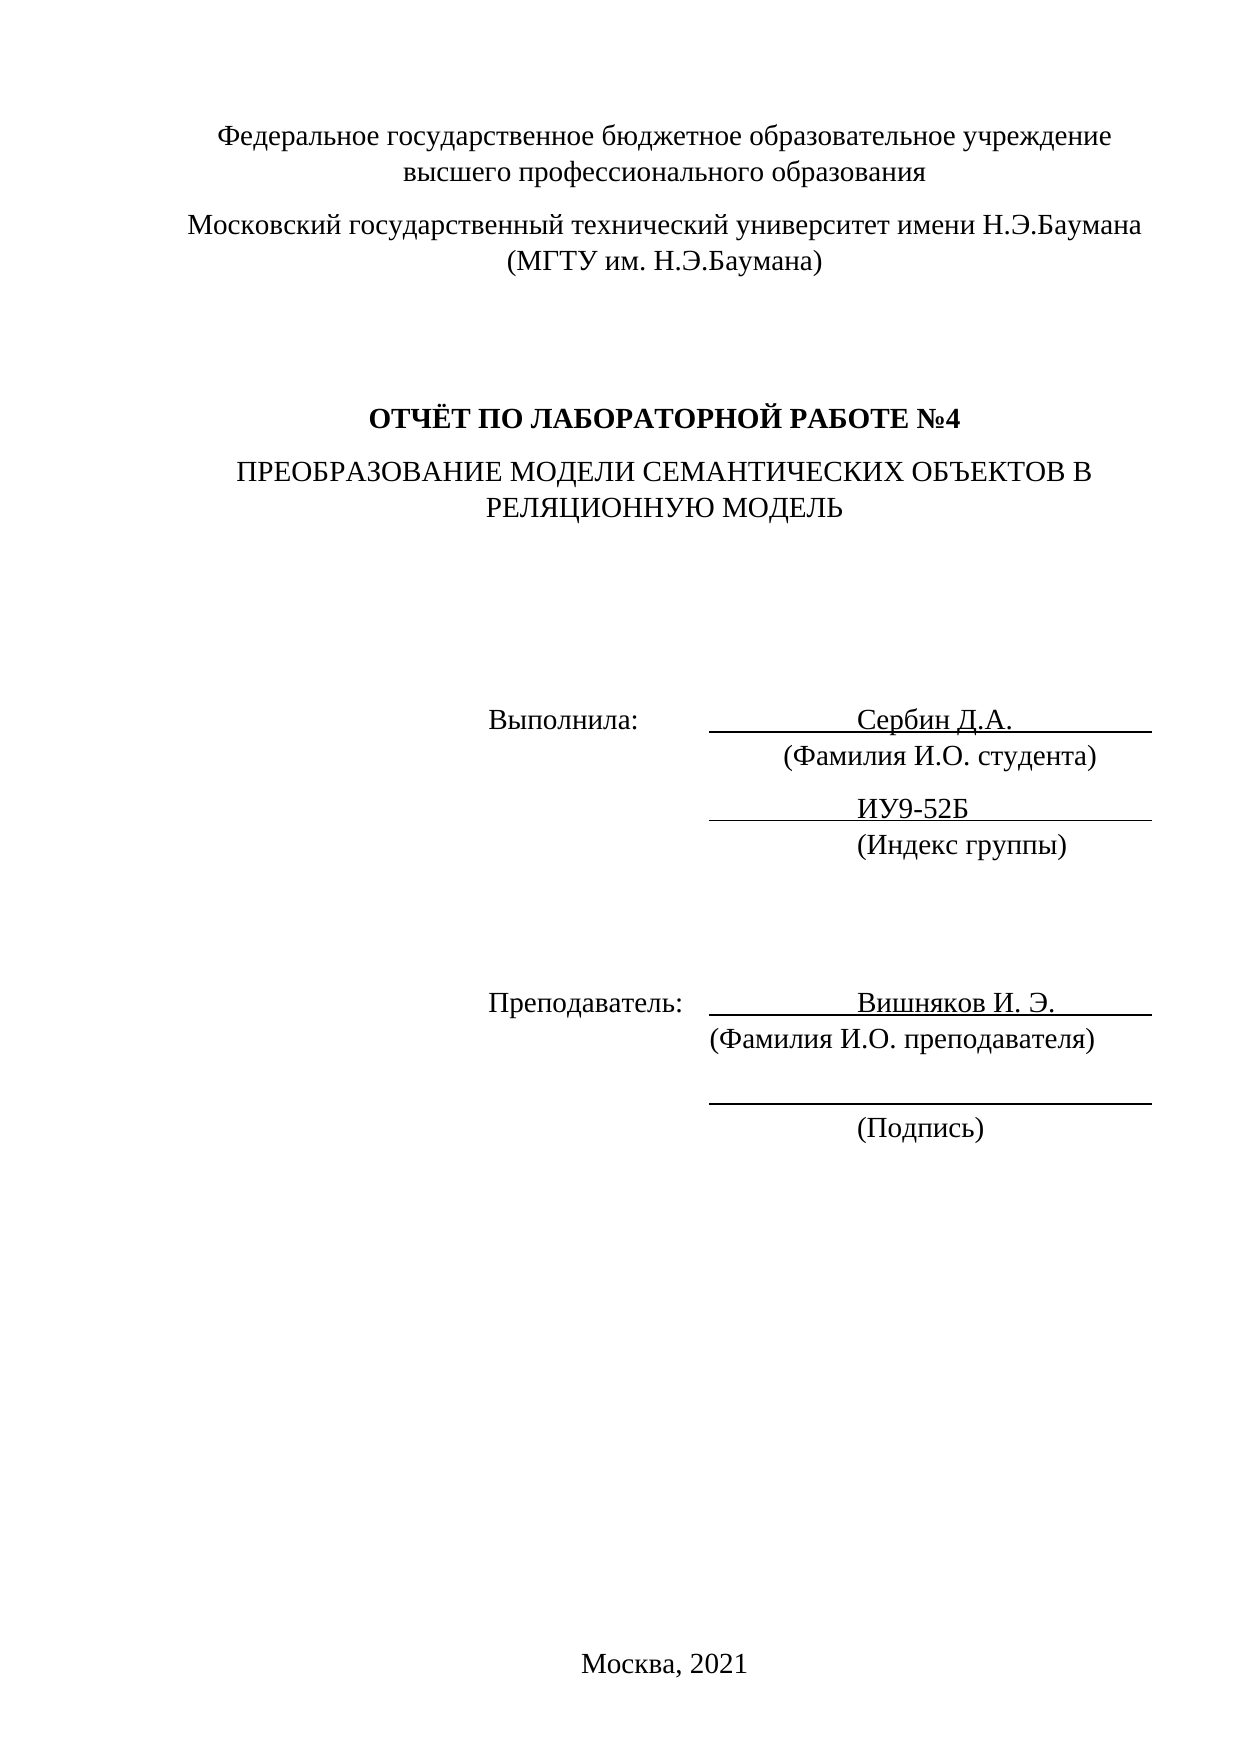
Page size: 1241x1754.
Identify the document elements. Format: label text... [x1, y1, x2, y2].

text ИУ9-52Б [177, 791, 1152, 824]
text (Индекс группы) [177, 827, 1152, 861]
text ПРЕОБРАЗОВАНИЕ МОДЕЛИ СЕМАНТИЧЕСКИХ ОБЪЕКТОВ В РЕЛЯЦИОННУЮ МОДЕЛЬ [177, 454, 1152, 524]
text Выполнила: Сербин Д.А. [177, 702, 1152, 735]
text Московский государственный технический университет имени Н.Э.Баумана (МГТУ им. Н.Э.Баумана) [177, 207, 1152, 277]
text ОТЧЁТ ПО ЛАБОРАТОРНОЙ РАБОТЕ №4 [177, 402, 1152, 435]
text Федеральное государственное бюджетное образовательное учреждение высшего профессионального образования [177, 118, 1152, 188]
text (Подпись) [177, 1111, 1152, 1144]
text (Фамилия И.О. преподавателя) [177, 1022, 1152, 1055]
text Преподаватель: Вишняков И. Э. [177, 985, 1152, 1019]
text (Фамилия И.О. студента) [177, 738, 1152, 772]
